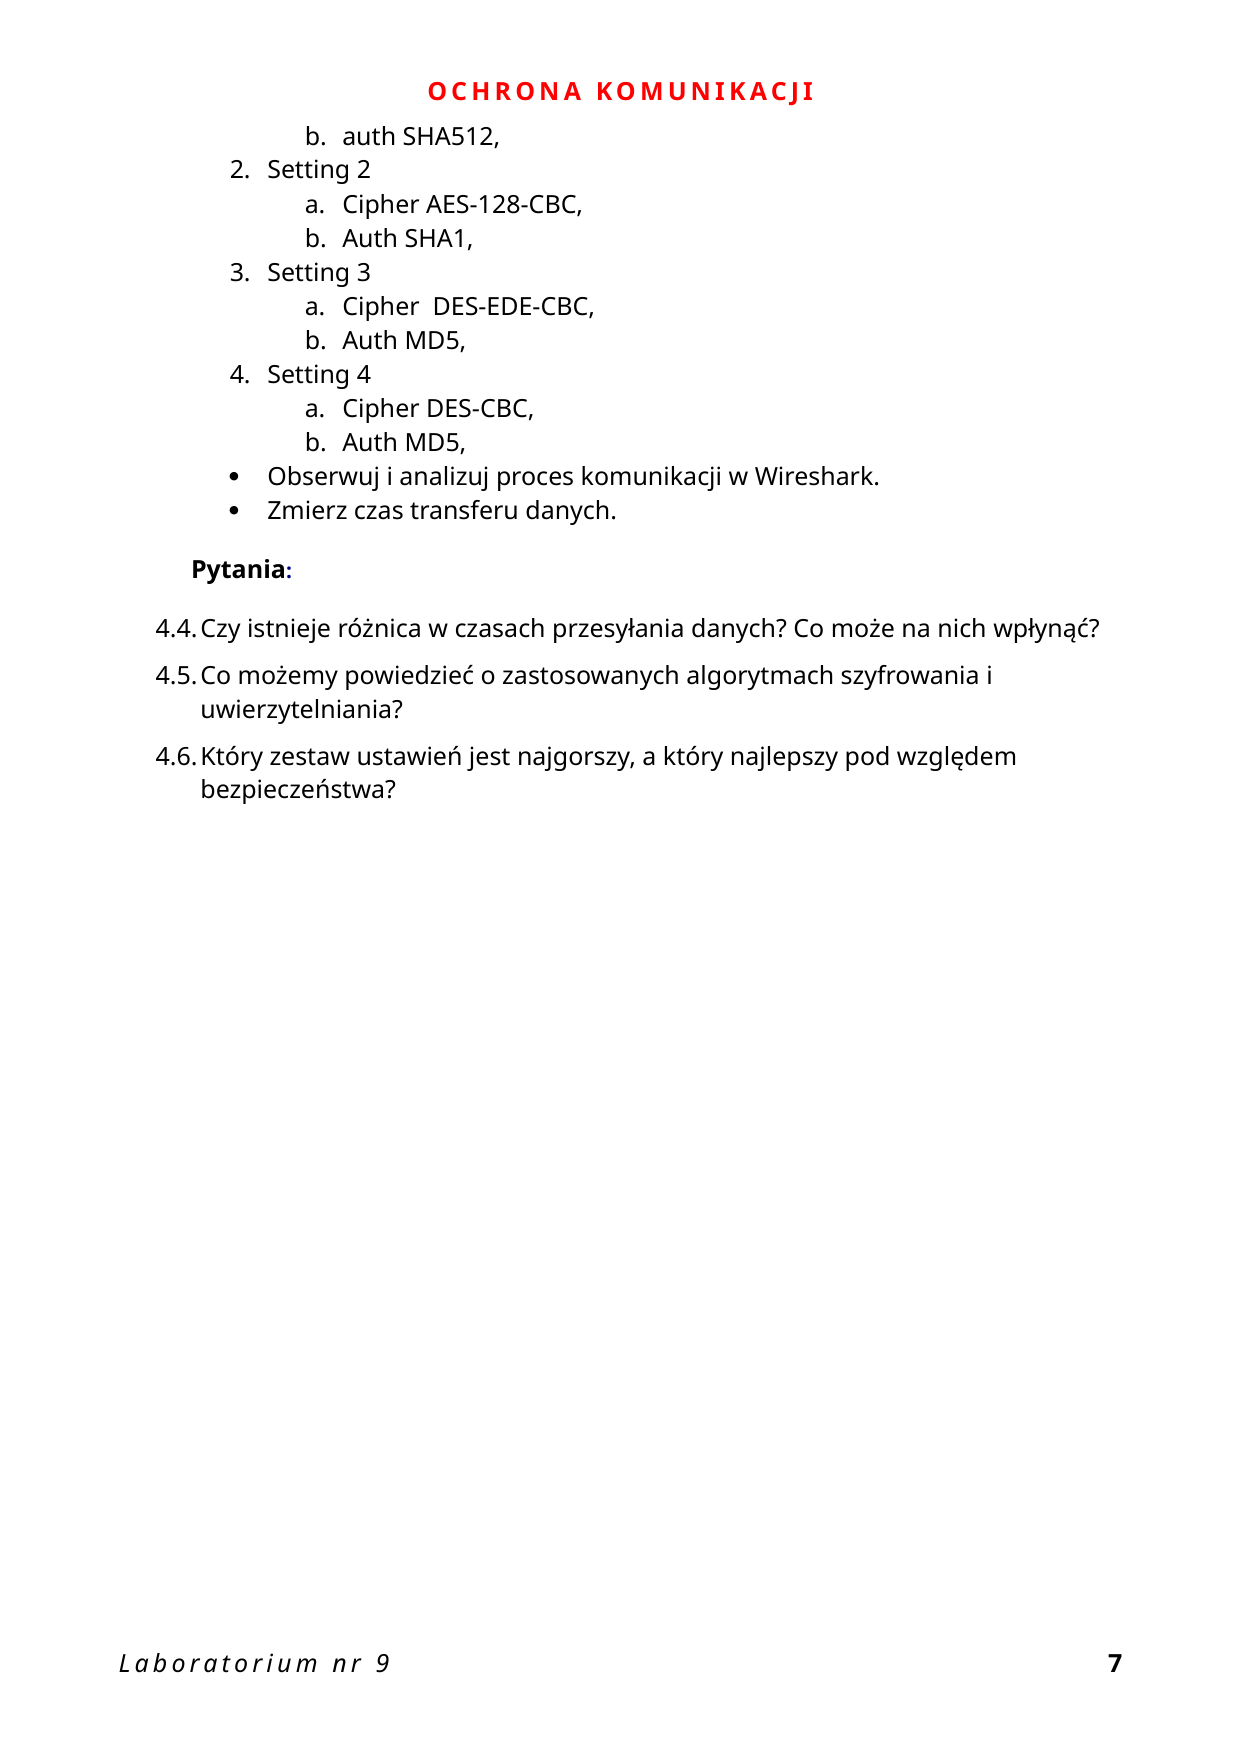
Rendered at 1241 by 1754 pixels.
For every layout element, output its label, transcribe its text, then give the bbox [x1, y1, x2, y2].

subtitle Pytania: [191, 552, 1122, 586]
list Cipher DES-EDE-CBC, [304, 288, 1122, 322]
list Cipher AES-128-CBC, [304, 186, 1122, 220]
list Obserwuj i analizuj proces komunikacji w Wireshark. [229, 459, 1122, 493]
subtitle Co możemy powiedzieć o zastosowanych algorytmach szyfrowania i uwierzytelniania? [155, 657, 1122, 726]
list Auth MD5, [304, 322, 1122, 357]
list Zmierz czas transferu danych. [229, 493, 1122, 527]
subtitle Który zestaw ustawień jest najgorszy, a który najlepszy pod względem bezpieczeństwa? [155, 738, 1122, 806]
list auth SHA512, [304, 118, 1122, 152]
list Setting 2 [229, 152, 1122, 186]
list Setting 4 [229, 357, 1122, 391]
list Auth SHA1, [304, 220, 1122, 254]
list Setting 3 [229, 254, 1122, 288]
list Cipher DES-CBC, [304, 391, 1122, 425]
subtitle Czy istnieje różnica w czasach przesyłania danych? Co może na nich wpłynąć? [155, 611, 1122, 645]
list Auth MD5, [304, 425, 1122, 459]
